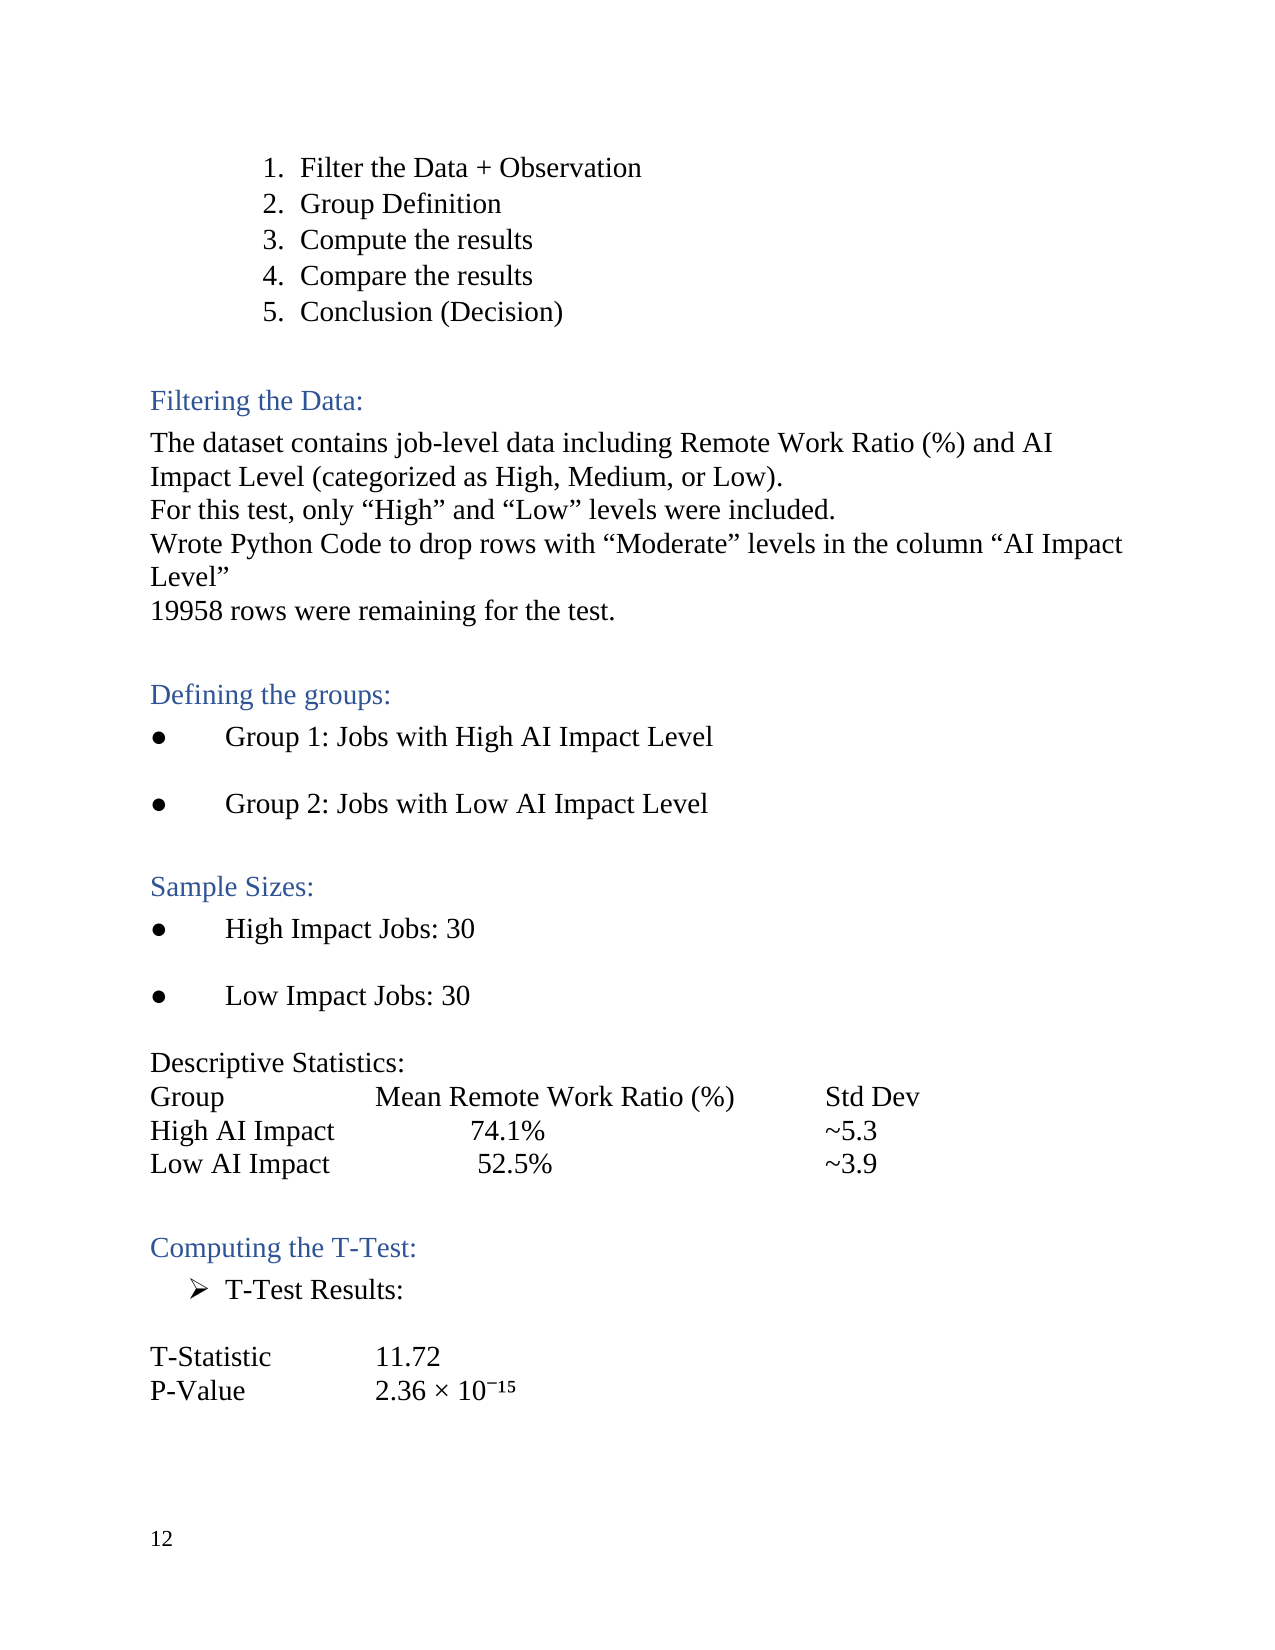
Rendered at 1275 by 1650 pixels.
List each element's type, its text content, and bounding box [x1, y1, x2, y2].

text T-Statistic 11.72 [150, 1339, 1125, 1373]
text Group Mean Remote Work Ratio (%) Std Dev [150, 1079, 1125, 1113]
text ● High Impact Jobs: 30 [150, 911, 1125, 945]
subtitle Computing the T-Test: [150, 1230, 1125, 1263]
list Compare the results [262, 258, 1125, 292]
text High AI Impact 74.1% ~5.3 [150, 1113, 1125, 1146]
text Low AI Impact 52.5% ~3.9 [150, 1146, 1125, 1180]
text The dataset contains job-level data including Remote Work Ratio (%) and AI Impact Level (categorized as High, Medium, or Low). For this test, only “High” and “Low” levels were included. [150, 425, 1125, 526]
subtitle Filtering the Data: [150, 383, 1125, 417]
subtitle Sample Sizes: [150, 869, 1125, 903]
list Group Definition [262, 186, 1125, 220]
list T-Test Results: [187, 1272, 1125, 1306]
subtitle Defining the groups: [150, 677, 1125, 710]
list Conclusion (Decision) [262, 294, 1125, 328]
text P-Value 2.36 × 10⁻¹⁵ [150, 1373, 1125, 1406]
text ● Low Impact Jobs: 30 [150, 978, 1125, 1012]
text ● Group 1: Jobs with High AI Impact Level [150, 719, 1125, 752]
text Wrote Python Code to drop rows with “Moderate” levels in the column “AI Impact Level” [150, 526, 1125, 593]
text ● Group 2: Jobs with Low AI Impact Level [150, 786, 1125, 819]
text 19958 rows were remaining for the test. [150, 593, 1125, 627]
text Descriptive Statistics: [150, 1046, 1125, 1079]
list Compute the results [262, 222, 1125, 256]
list Filter the Data + Observation [262, 150, 1125, 183]
